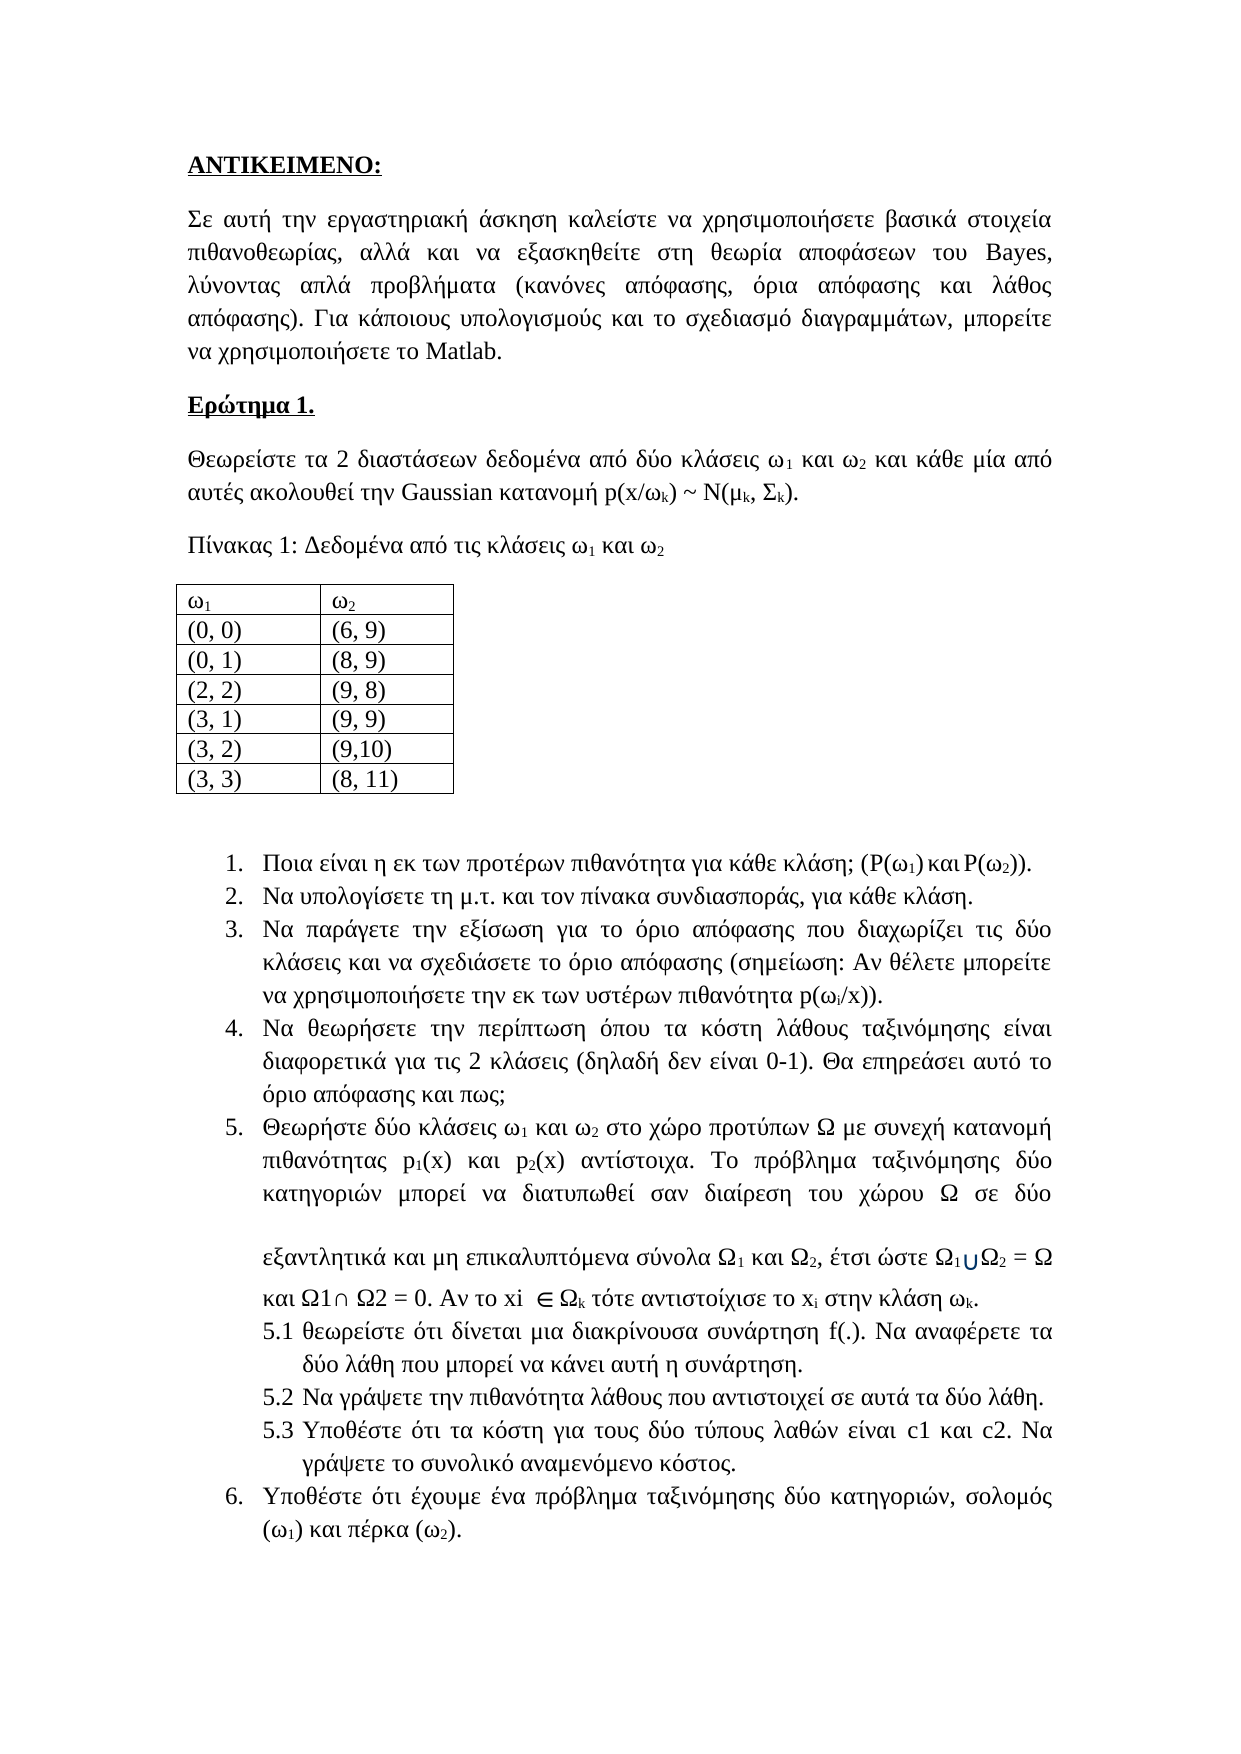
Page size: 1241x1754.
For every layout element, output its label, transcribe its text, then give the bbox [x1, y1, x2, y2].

table_cell (9,10) [321, 734, 453, 763]
table_header ω1 [177, 585, 320, 614]
list Να θεωρήσετε την περίπτωση όπου τα κόστη λάθους ταξινόμησης είναι διαφορετικά για τις 2 κλάσεις (δηλαδή δεν είναι 0-1). Θα επηρεάσει αυτό το όριο απόφασης και πως; [225, 1013, 1053, 1108]
table_cell (3, 3) [177, 764, 320, 793]
list Να παράγετε την εξίσωση για το όριο απόφασης που διαχωρίζει τις δύο κλάσεις και να σχεδιάσετε το όριο απόφασης (σημείωση: Αν θέλετε μπορείτε να χρησιμοποιήσετε την εκ των υστέρων πιθανότητα p(ωi/x)). [225, 914, 1053, 1009]
list Υποθέστε ότι έχουμε ένα πρόβλημα ταξινόμησης δύο κατηγοριών, σολομός (ω1) και πέρκα (ω2). [225, 1481, 1053, 1543]
table_cell (8, 9) [321, 645, 453, 674]
table_cell (2, 2) [177, 675, 320, 703]
list Να γράψετε την πιθανότητα λάθους που αντιστοιχεί σε αυτά τα δύο λάθη. [262, 1382, 1053, 1411]
table_cell (3, 2) [177, 734, 320, 763]
text Θεωρείστε τα 2 διαστάσεων δεδομένα από δύο κλάσεις ω1 και ω2 και κάθε μία από αυτές ακολουθεί την Gaussian κατανομή p(x/ωk) ~ Ν(μk, Σk). [187, 444, 1053, 505]
table_cell (8, 11) [321, 764, 453, 793]
text ΑΝΤΙΚΕΙΜΕΝΟ: [187, 150, 1053, 179]
list θεωρείστε ότι δίνεται μια διακρίνουσα συνάρτηση f(.). Να αναφέρετε τα δύο λάθη που μπορεί να κάνει αυτή η συνάρτηση. [262, 1316, 1053, 1378]
text Σε αυτή την εργαστηριακή άσκηση καλείστε να χρησιμοποιήσετε βασικά στοιχεία πιθανοθεωρίας, αλλά και να εξασκηθείτε στη θεωρία αποφάσεων του Bayes, λύνοντας απλά προβλήματα (κανόνες απόφασης, όρια απόφασης και λάθος απόφασης). Για κάποιους υπολογισμούς και το σχεδιασμό διαγραμμάτων, μπορείτε να χρησιμοποιήσετε το Matlab. [187, 204, 1053, 365]
list Θεωρήστε δύο κλάσεις ω1 και ω2 στο χώρο προτύπων Ω με συνεχή κατανομή πιθανότητας p1(x) και p2(x) αντίστοιχα. Το πρόβλημα ταξινόμησης δύο κατηγοριών μπορεί να διατυπωθεί σαν διαίρεση του χώρου Ω σε δύο εξαντλητικά και μη επικαλυπτόμενα σύνολα Ω1 και Ω2, έτσι ώστε Ω1∪Ω2 = Ω και Ω1∩ Ω2 = 0. Αν το xi ∈ Ωk τότε αντιστοίχισε το xi στην κλάση ωk. [225, 1112, 1053, 1312]
list Ποια είναι η εκ των προτέρων πιθανότητα για κάθε κλάση; (P(ω1) και P(ω2)). [225, 848, 1053, 877]
table_cell (9, 8) [321, 675, 453, 703]
list Να υπολογίσετε τη μ.τ. και τον πίνακα συνδιασποράς, για κάθε κλάση. [225, 881, 1053, 909]
table_cell (0, 1) [177, 645, 320, 674]
text Ερώτημα 1. [187, 390, 1053, 418]
table_cell (6, 9) [321, 615, 453, 644]
table_header ω2 [321, 585, 453, 614]
table_cell (9, 9) [321, 705, 453, 733]
list Υποθέστε ότι τα κόστη για τους δύο τύπους λαθών είναι c1 και c2. Να γράψετε το συνολικό αναμενόμενο κόστος. [262, 1415, 1053, 1477]
table_cell (3, 1) [177, 705, 320, 733]
text Πίνακας 1: Δεδομένα από τις κλάσεις ω1 και ω2 [187, 531, 1053, 559]
table_cell (0, 0) [177, 615, 320, 644]
